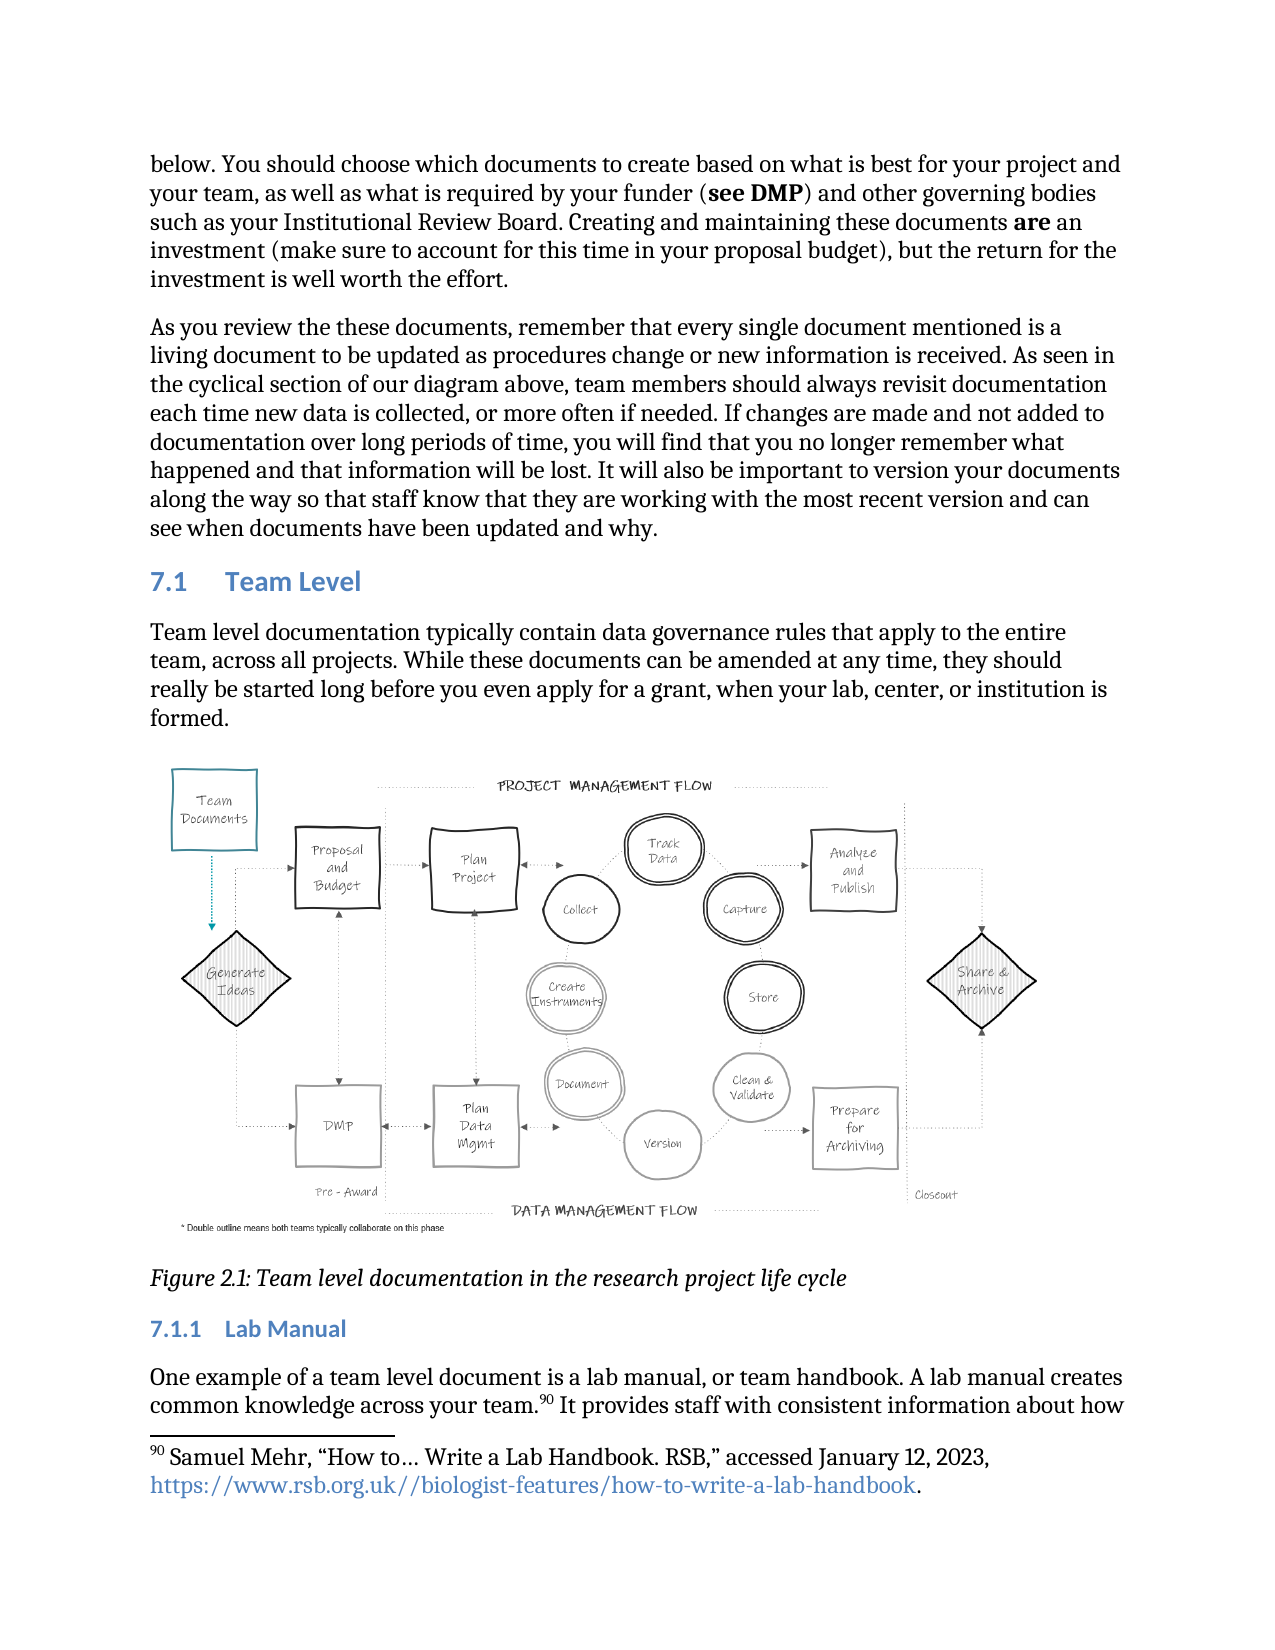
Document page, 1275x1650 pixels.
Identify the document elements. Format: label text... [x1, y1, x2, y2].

picture [168, 751, 1044, 1243]
text As you review the these documents, remember that every single document mentioned is a living document to be updated as procedures change or new information is received. As seen in the cyclical section of our diagram above, team members should always revisit documentation each time new data is collected, or more often if needed. If changes are made and not added to documentation over long periods of time, you will find that you no longer remember what happened and that information will be lost. It will also be important to version your documents along the way so that staff know that they are working with the most recent version and can see when documents have been updated and why. [150, 312, 1125, 542]
text Team level documentation typically contain data governance rules that apply to the entire team, across all projects. While these documents can be amended at any time, they should really be started long before you even apply for a grant, when your lab, center, or institution is formed. [150, 618, 1125, 733]
subtitle 7.1 Team Level [150, 563, 1125, 599]
subtitle 7.1.1 Lab Manual [150, 1313, 1125, 1344]
text Figure 2.1: Team level documentation in the research project life cycle [150, 1263, 1125, 1292]
